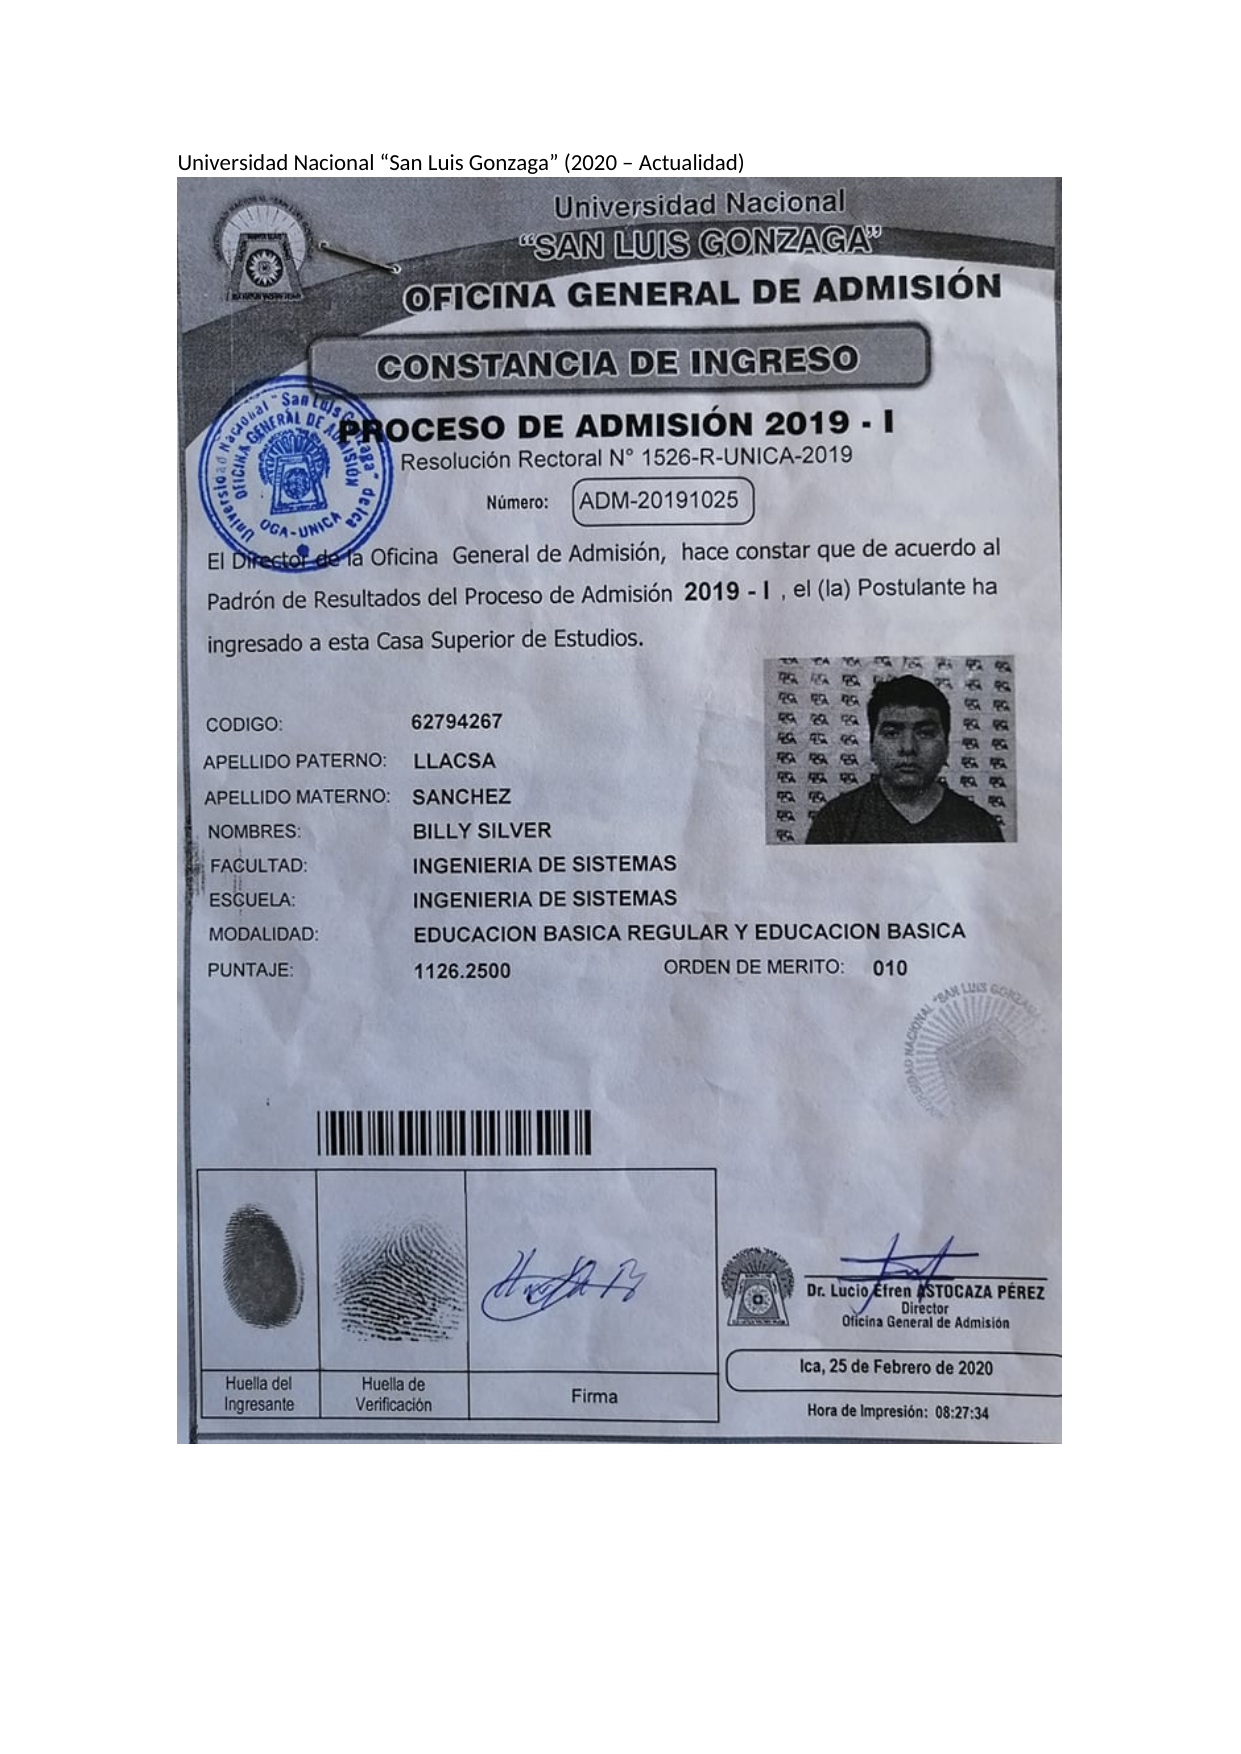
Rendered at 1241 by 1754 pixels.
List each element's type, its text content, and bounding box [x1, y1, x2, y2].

picture [177, 177, 1062, 1444]
